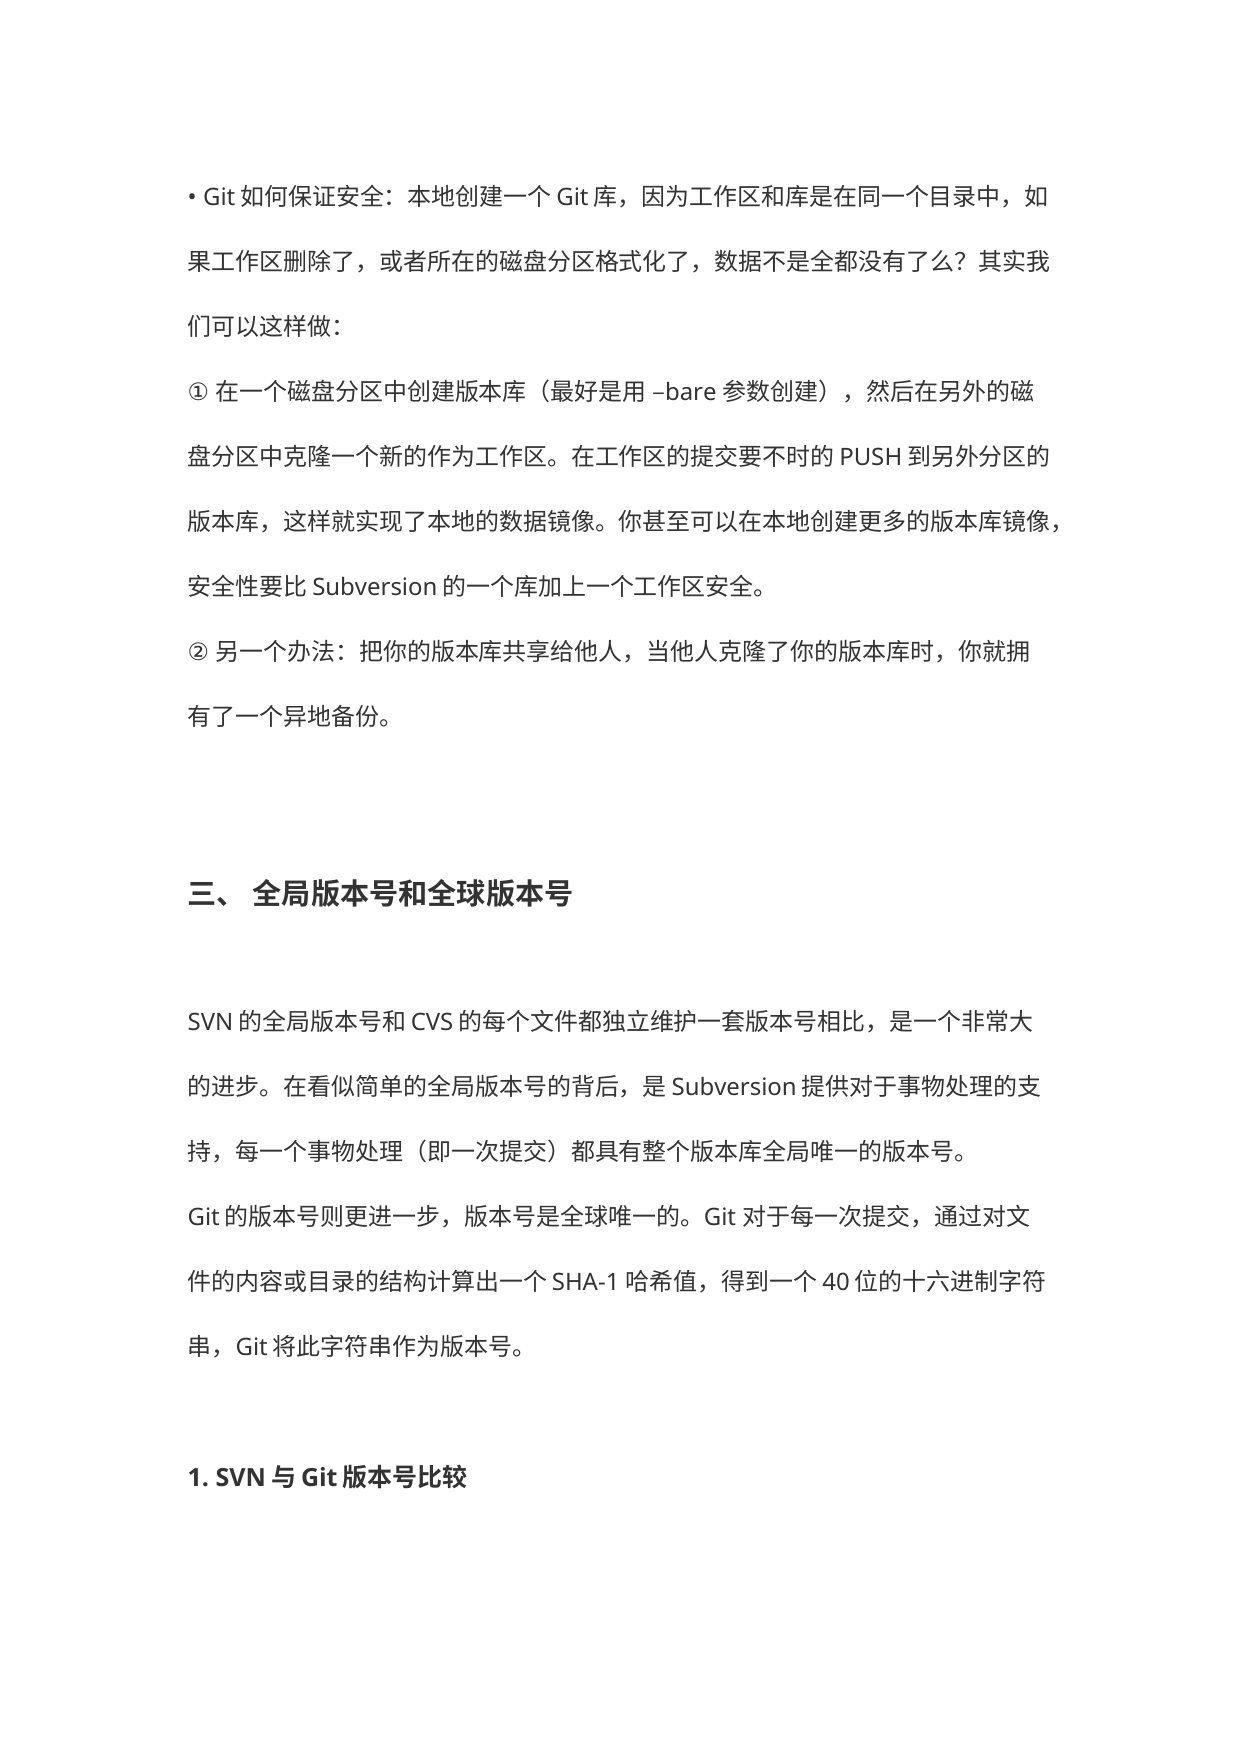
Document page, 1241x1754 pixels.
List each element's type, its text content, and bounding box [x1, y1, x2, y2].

text • Git如何保证安全：本地创建一个Git库，因为工作区和库是在同一个目录中，如果工作区删除了，或者所在的磁盘分区格式化了，数据不是全都没有了么？其实我们可以这样做： ① 在一个磁盘分区中创建版本库（最好是用 –bare 参数创建），然后在另外的磁盘分区中克隆一个新的作为工作区。在工作区的提交要不时的PUSH到另外分区的版本库，这样就实现了本地的数据镜像。你甚至可以在本地创建更多的版本库镜像，安全性要比Subversion的一个库加上一个工作区安全。 ② 另一个办法：把你的版本库共享给他人，当他人克隆了你的版本库时，你就拥有了一个异地备份。 [187, 162, 1053, 747]
text Git的版本号则更进一步，版本号是全球唯一的。Git 对于每一次提交，通过对文件的内容或目录的结构计算出一个SHA-1 哈希值，得到一个40位的十六进制字符串，Git将此字符串作为版本号。 [187, 1183, 1053, 1378]
text 三、 全局版本号和全球版本号 [187, 859, 1053, 924]
text 1. SVN与Git版本号比较 [187, 1443, 1053, 1508]
text SVN的全局版本号和CVS的每个文件都独立维护一套版本号相比，是一个非常大的进步。在看似简单的全局版本号的背后，是Subversion提供对于事物处理的支持，每一个事物处理（即一次提交）都具有整个版本库全局唯一的版本号。 [187, 988, 1053, 1183]
